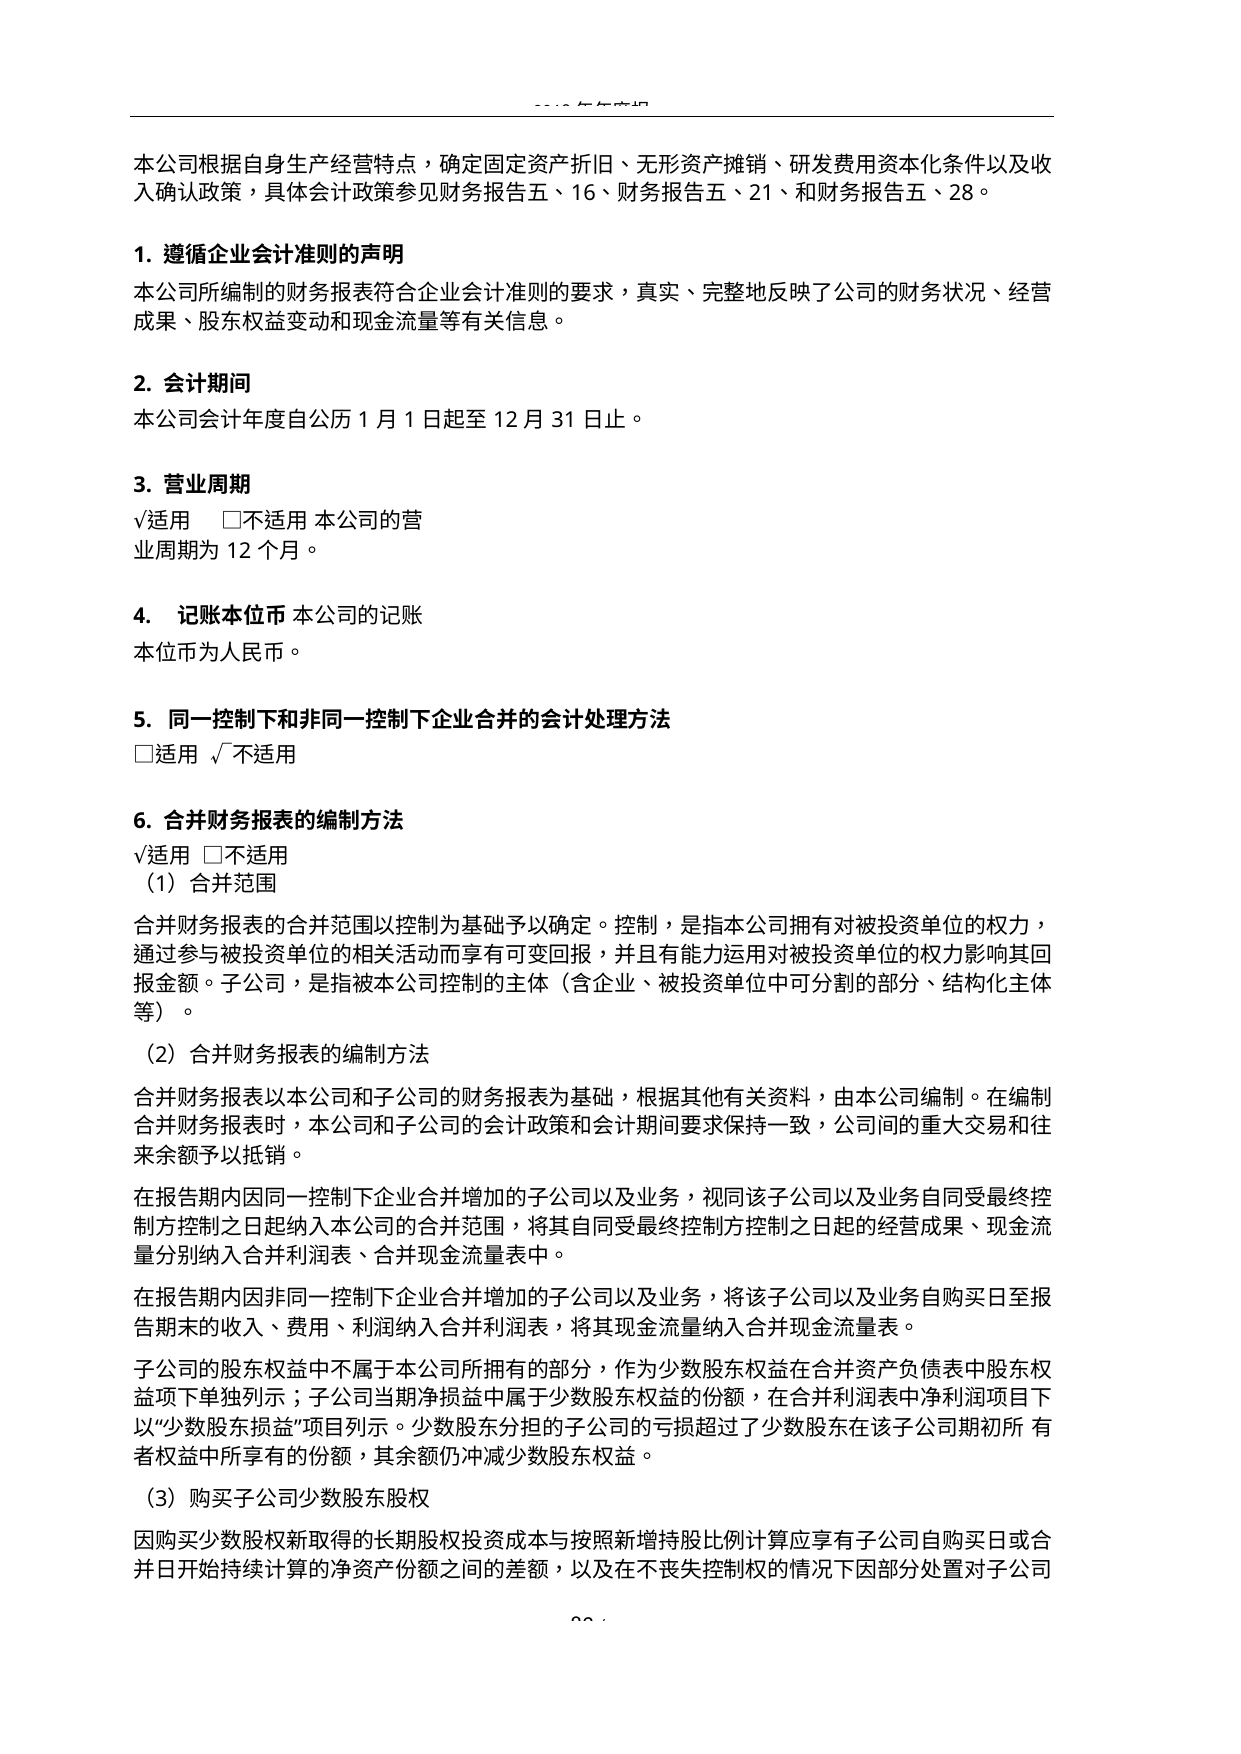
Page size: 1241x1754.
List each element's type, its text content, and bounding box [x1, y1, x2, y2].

text 在报告期内因非同一控制下企业合并增加的子公司以及业务，将该子公司以及业务自购买日至报 告期末的收入、费用、利润纳入合并利润表，将其现金流量纳入合并现金流量表。 [133, 1282, 1053, 1341]
subtitle 2. 会计期间 [133, 368, 1067, 398]
text √适用 □不适用 [133, 841, 1067, 869]
subtitle 3. 营业周期 [133, 469, 1067, 499]
text （2）合并财务报表的编制方法 [133, 1039, 1067, 1069]
text √适用 □不适用 本公司的营业周期为 12 个月。 [133, 505, 429, 565]
text （3）购买子公司少数股东股权 [133, 1483, 1067, 1513]
text 4. 记账本位币 本公司的记账本位币为人民币。 [133, 601, 440, 666]
subtitle 1. 遵循企业会计准则的声明 [133, 239, 1067, 269]
subtitle 5. 同一控制下和非同一控制下企业合并的会计处理方法 [133, 703, 1067, 733]
text 本公司会计年度自公历 1 月 1 日起至 12 月 31 日止。 [133, 404, 1067, 433]
text 子公司的股东权益中不属于本公司所拥有的部分，作为少数股东权益在合并资产负债表中股东权 益项下单独列示；子公司当期净损益中属于少数股东权益的份额，在合并利润表中净利润项目下 以“少数股东损益”项目列示。少数股东分担的子公司的亏损超过了少数股东在该子公司期初所 有者权益中所享有的份额，其余额仍冲减少数股东权益。 [133, 1354, 1053, 1471]
text □适用 √不适用 [133, 739, 1067, 769]
text 本公司所编制的财务报表符合企业会计准则的要求，真实、完整地反映了公司的财务状况、经营 成果、股东权益变动和现金流量等有关信息。 [133, 278, 1053, 335]
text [133, 1525, 1053, 1584]
text 合并财务报表以本公司和子公司的财务报表为基础，根据其他有关资料，由本公司编制。在编制 合并财务报表时，本公司和子公司的会计政策和会计期间要求保持一致，公司间的重大交易和往 来余额予以抵销。 [133, 1082, 1053, 1169]
text 在报告期内因同一控制下企业合并增加的子公司以及业务，视同该子公司以及业务自同受最终控 制方控制之日起纳入本公司的合并范围，将其自同受最终控制方控制之日起的经营成果、现金流 量分别纳入合并利润表、合并现金流量表中。 [133, 1182, 1053, 1270]
subtitle 6. 合并财务报表的编制方法 [133, 805, 1067, 835]
text 合并财务报表的合并范围以控制为基础予以确定。控制，是指本公司拥有对被投资单位的权力， 通过参与被投资单位的相关活动而享有可变回报，并且有能力运用对被投资单位的权力影响其回 报金额。子公司，是指被本公司控制的主体（含企业、被投资单位中可分割的部分、结构化主体 等）。 [133, 910, 1053, 1027]
text （1）合并范围 [133, 869, 1067, 897]
text 本公司根据自身生产经营特点，确定固定资产折旧、无形资产摊销、研发费用资本化条件以及收 入确认政策，具体会计政策参见财务报告五、16、财务报告五、21、和财务报告五、28。 [133, 150, 1053, 206]
